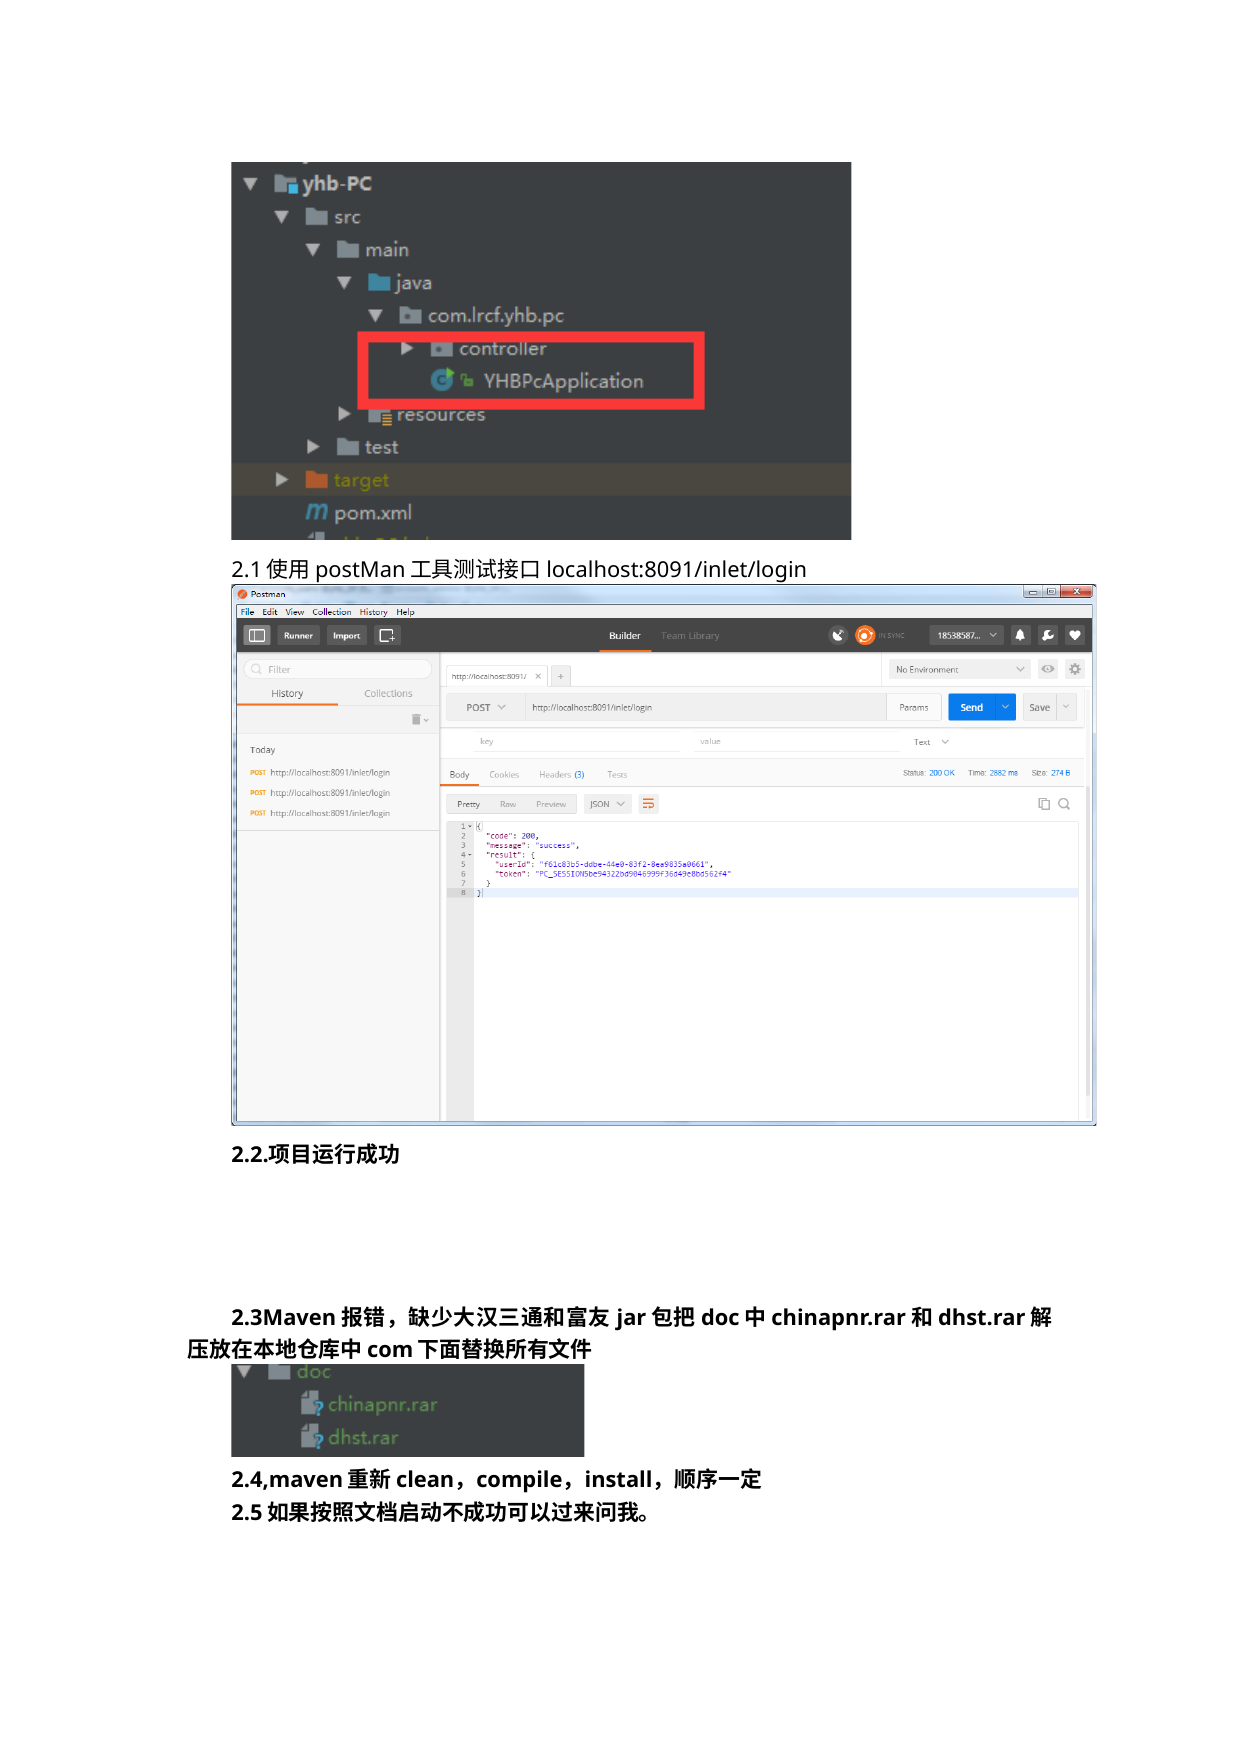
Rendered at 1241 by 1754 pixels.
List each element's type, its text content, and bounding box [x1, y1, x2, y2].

picture [231, 1364, 585, 1457]
text 2.5如果按照文档启动不成功可以过来问我。 [187, 1494, 1053, 1527]
text 2.4,maven重新clean，compile，install，顺序一定 [187, 1462, 1053, 1494]
text 2.2.项目运行成功 [187, 1137, 1053, 1169]
picture [231, 162, 852, 540]
picture [231, 584, 1097, 1126]
text 2.3Maven报错，缺少大汉三通和富友jar包把doc中chinapnr.rar和dhst.rar解压放在本地仓库中com下面替换所有文件 [187, 1299, 1053, 1364]
text 2.1使用postMan工具测试接口 localhost:8091/inlet/login [187, 552, 1053, 584]
